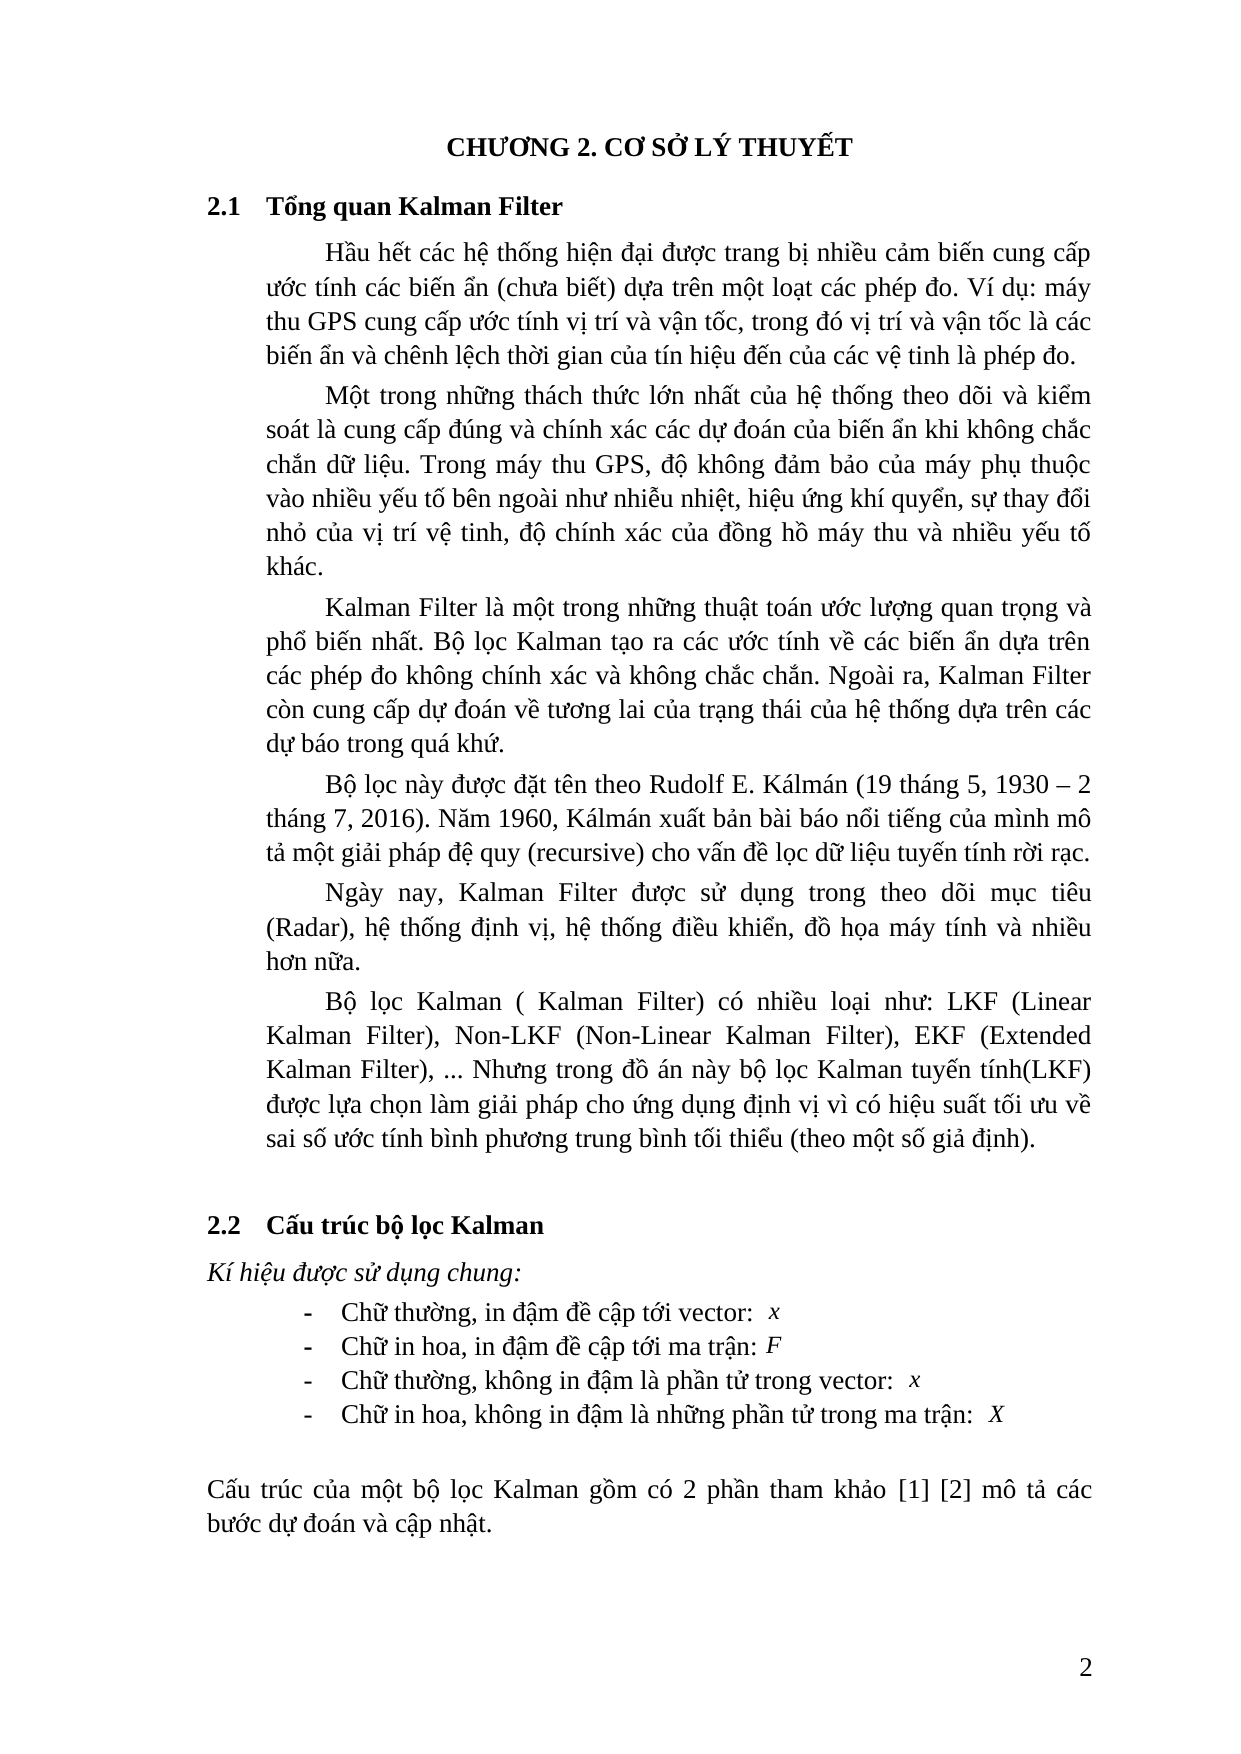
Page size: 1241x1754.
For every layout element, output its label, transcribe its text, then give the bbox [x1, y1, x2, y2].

text Bộ lọc Kalman ( Kalman Filter) có nhiều loại như: LKF (Linear Kalman Filter), Non-LKF (Non-Linear Kalman Filter), EKF (Extended Kalman Filter), ... Nhưng trong đồ án này bộ lọc Kalman tuyến tính(LKF) được lựa chọn làm giải pháp cho ứng dụng định vị vì có hiệu suất tối ưu về sai số ước tính bình phương trung bình tối thiểu (theo một số giả định). [266, 985, 1092, 1153]
subtitle Tổng quan Kalman Filter [207, 190, 1092, 221]
list Chữ thường, in đậm đề cập tới vector: [303, 1296, 1092, 1327]
list Chữ thường, không in đậm là phần tử trong vector: [303, 1364, 1092, 1396]
text Bộ lọc này được đặt tên theo Rudolf E. Kálmán (19 tháng 5, 1930 – 2 tháng 7, 2016). Năm 1960, Kálmán xuất bản bài báo nổi tiếng của mình mô tả một giải pháp đệ quy (recursive) cho vấn đề lọc dữ liệu tuyến tính rời rạc. [266, 768, 1092, 867]
subtitle Cấu trúc bộ lọc Kalman [207, 1209, 1092, 1240]
list Chữ in hoa, in đậm đề cập tới ma trận: [303, 1330, 1092, 1361]
text Hầu hết các hệ thống hiện đại được trang bị nhiều cảm biến cung cấp ước tính các biến ẩn (chưa biết) dựa trên một loạt các phép đo. Ví dụ: máy thu GPS cung cấp ước tính vị trí và vận tốc, trong đó vị trí và vận tốc là các biến ẩn và chênh lệch thời gian của tín hiệu đến của các vệ tinh là phép đo. [266, 236, 1092, 370]
list Chữ in hoa, không in đậm là những phần tử trong ma trận: [303, 1398, 1092, 1430]
text Kí hiệu được sử dụng chung: [207, 1256, 1092, 1287]
subtitle CƠ SỞ LÝ THUYẾT [207, 131, 1092, 162]
text Cấu trúc của một bộ lọc Kalman gồm có 2 phần tham khảo mô tả các bước dự đoán và cập nhật. [207, 1473, 1092, 1538]
text Ngày nay, Kalman Filter được sử dụng trong theo dõi mục tiêu (Radar), hệ thống định vị, hệ thống điều khiển, đồ họa máy tính và nhiều hơn nữa. [266, 876, 1092, 976]
text Một trong những thách thức lớn nhất của hệ thống theo dõi và kiểm soát là cung cấp đúng và chính xác các dự đoán của biến ẩn khi không chắc chắn dữ liệu. Trong máy thu GPS, độ không đảm bảo của máy phụ thuộc vào nhiều yếu tố bên ngoài như nhiễu nhiệt, hiệu ứng khí quyển, sự thay đổi nhỏ của vị trí vệ tinh, độ chính xác của đồng hồ máy thu và nhiều yếu tố khác. [266, 379, 1092, 581]
text Kalman Filter là một trong những thuật toán ước lượng quan trọng và phổ biến nhất. Bộ lọc Kalman tạo ra các ước tính về các biến ẩn dựa trên các phép đo không chính xác và không chắc chắn. Ngoài ra, Kalman Filter còn cung cấp dự đoán về tương lai của trạng thái của hệ thống dựa trên các dự báo trong quá khứ. [266, 591, 1092, 758]
